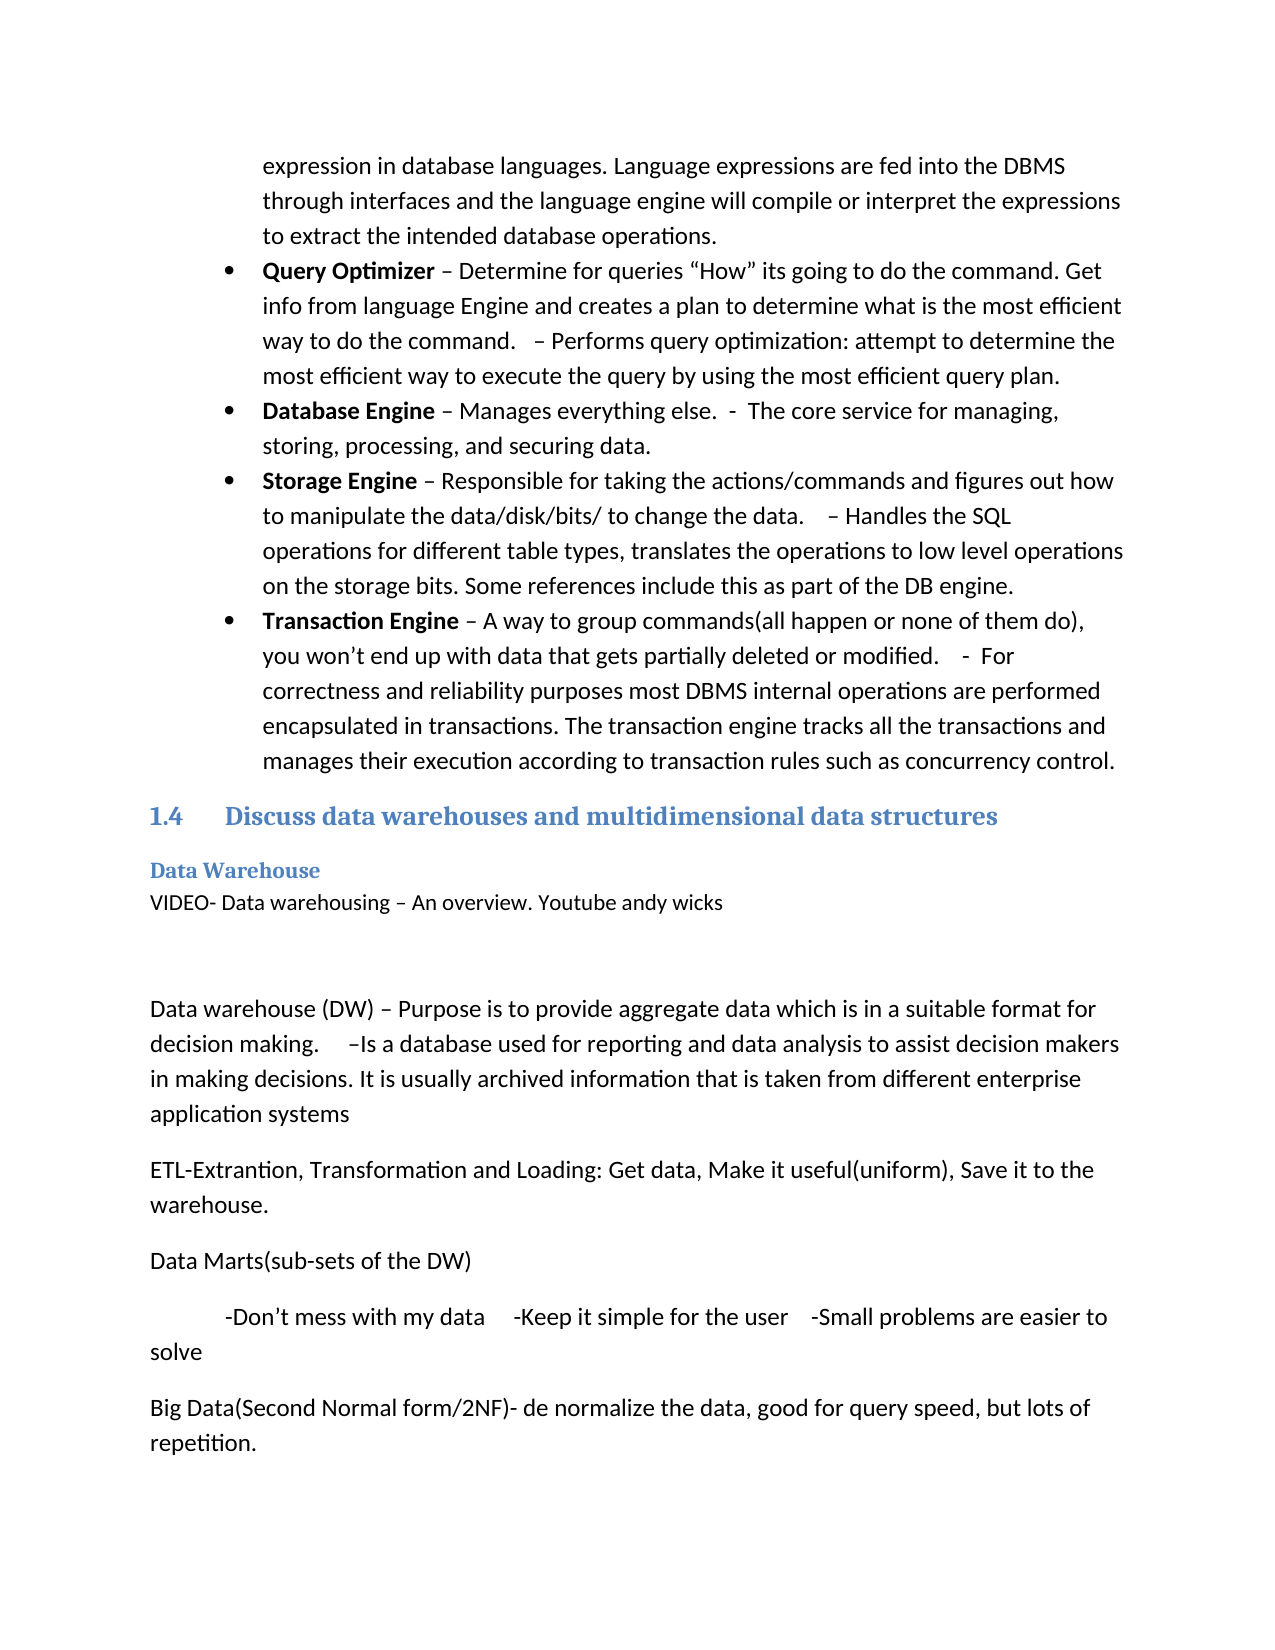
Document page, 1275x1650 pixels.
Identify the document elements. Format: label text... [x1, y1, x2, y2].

text VIDEO- Data warehousing – An overview. Youtube andy wicks [150, 888, 1125, 916]
list Storage Engine – Responsible for taking the actions/commands and figures out how to manipulate the data/disk/bits/ to change the data. – Handles the SQL operations for different table types, translates the operations to low level operations on the storage bits. Some references include this as part of the DB engine. [225, 465, 1125, 601]
list Transaction Engine – A way to group commands(all happen or none of them do), you won’t end up with data that gets partially deleted or modified. - For correctness and reliability purposes most DBMS internal operations are performed encapsulated in transactions. The transaction engine tracks all the transactions and manages their execution according to transaction rules such as concurrency control. [225, 605, 1125, 776]
text -Don’t mess with my data -Keep it simple for the user -Small problems are easier to solve [150, 1301, 1125, 1367]
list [225, 150, 1125, 251]
subtitle Data Warehouse [150, 857, 1125, 884]
text Data warehouse (DW) – Purpose is to provide aggregate data which is in a suitable format for decision making. –Is a database used for reporting and data analysis to assist decision makers in making decisions. It is usually archived information that is taken from different enterprise application systems [150, 994, 1125, 1129]
text Data Marts(sub-sets of the DW) [150, 1245, 1125, 1276]
text ETL-Extrantion, Transformation and Loading: Get data, Make it useful(uniform), Save it to the warehouse. [150, 1154, 1125, 1220]
subtitle Discuss data warehouses and multidimensional data structures [150, 801, 1125, 832]
text Big Data(Second Normal form/2NF)- de normalize the data, good for query speed, but lots of repetition. [150, 1392, 1125, 1457]
list Database Engine – Manages everything else. - The core service for managing, storing, processing, and securing data. [225, 395, 1125, 461]
list Query Optimizer – Determine for queries “How” its going to do the command. Get info from language Engine and creates a plan to determine what is the most efficient way to do the command. – Performs query optimization: attempt to determine the most efficient way to execute the query by using the most efficient query plan. [225, 255, 1125, 391]
